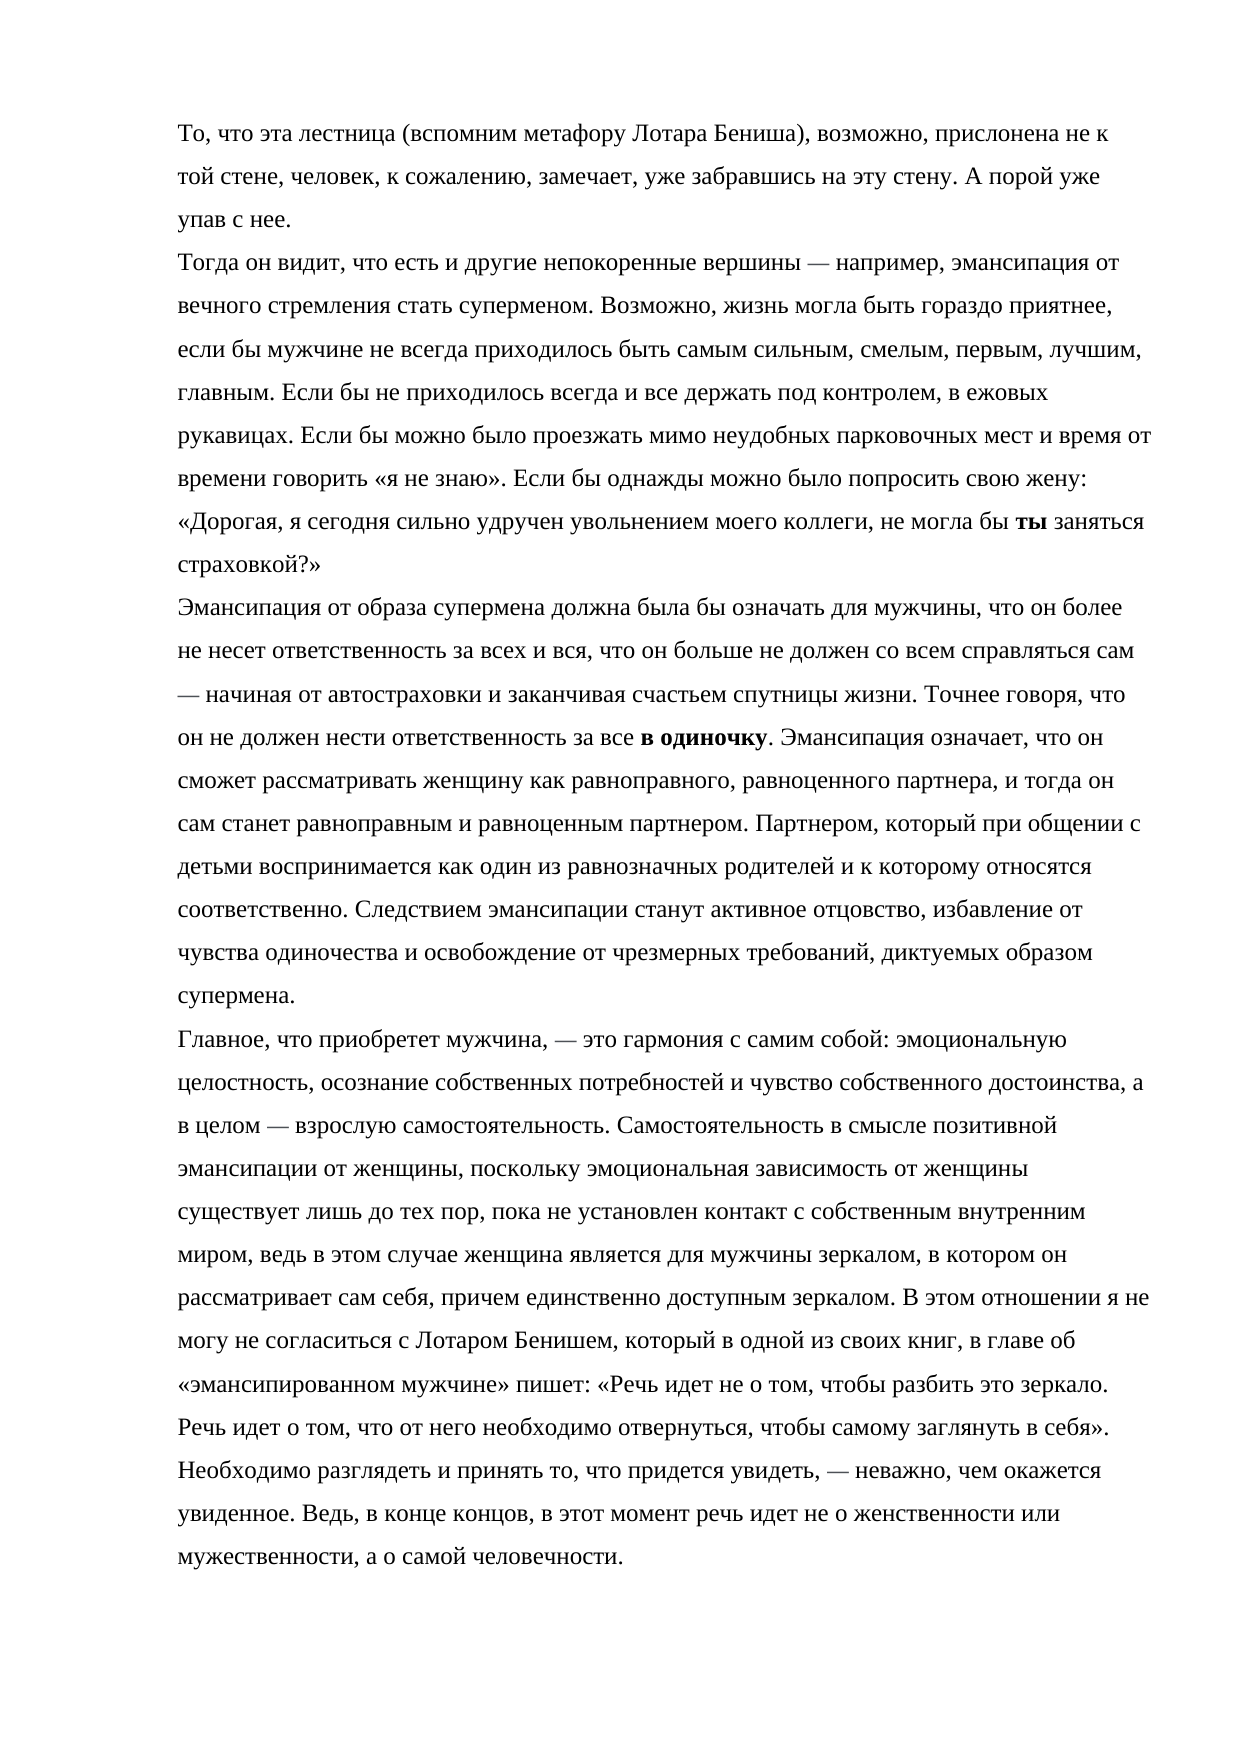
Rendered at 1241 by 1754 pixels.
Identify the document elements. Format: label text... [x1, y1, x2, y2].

text Эмансипация от образа супермена должна была бы означать для мужчины, что он более не несет ответственность за всех и вся, что он больше не должен со всем справляться сам — начиная от автостраховки и заканчивая счастьем спутницы жизни. Точнее говоря, что он не должен нести ответственность за все в одиночку. Эмансипация означает, что он сможет рассматривать женщину как равноправного, равноценного партнера, и тогда он сам станет равноправным и равноценным партнером. Партнером, который при общении с детьми воспринимается как один из равнозначных родителей и к которому относятся соответственно. Следствием эмансипации станут активное отцовство, избавление от чувства одиночества и освобождение от чрезмерных требований, диктуемых образом супермена. [177, 592, 1152, 1009]
text То, что эта лестница (вспомним метафору Лотара Бениша), возможно, прислонена не к той стене, человек, к сожалению, замечает, уже забравшись на эту стену. А порой уже упав с нее. [177, 118, 1152, 233]
text Главное, что приобретет мужчина, — это гармония с самим собой: эмоциональную целостность, осознание собственных потребностей и чувство собственного достоинства, а в целом — взрослую самостоятельность. Самостоятельность в смысле позитивной эмансипации от женщины, поскольку эмоциональная зависимость от женщины существует лишь до тех пор, пока не установлен контакт с собственным внутренним миром, ведь в этом случае женщина является для мужчины зеркалом, в котором он рассматривает сам себя, причем единственно доступным зеркалом. В этом отношении я не могу не согласиться с Лотаром Бенишем, который в одной из своих книг, в главе об «эмансипированном мужчине» пишет: «Речь идет не о том, чтобы разбить это зеркало. Речь идет о том, что от него необходимо отвернуться, чтобы самому заглянуть в себя». Необходимо разглядеть и принять то, что придется увидеть, — неважно, чем окажется увиденное. Ведь, в конце концов, в этот момент речь идет не о женственности или мужественности, а о самой человечности. [177, 1024, 1152, 1570]
text Тогда он видит, что есть и другие непокоренные вершины — например, эмансипация от вечного стремления стать суперменом. Возможно, жизнь могла быть гораздо приятнее, если бы мужчине не всегда приходилось быть самым сильным, смелым, первым, лучшим, главным. Если бы не приходилось всегда и все держать под контролем, в ежовых рукавицах. Если бы можно было проезжать мимо неудобных парковочных мест и время от времени говорить «я не знаю». Если бы однажды можно было попросить свою жену: «Дорогая, я сегодня сильно удручен увольнением моего коллеги, не могла бы ты заняться страховкой?» [177, 247, 1152, 578]
